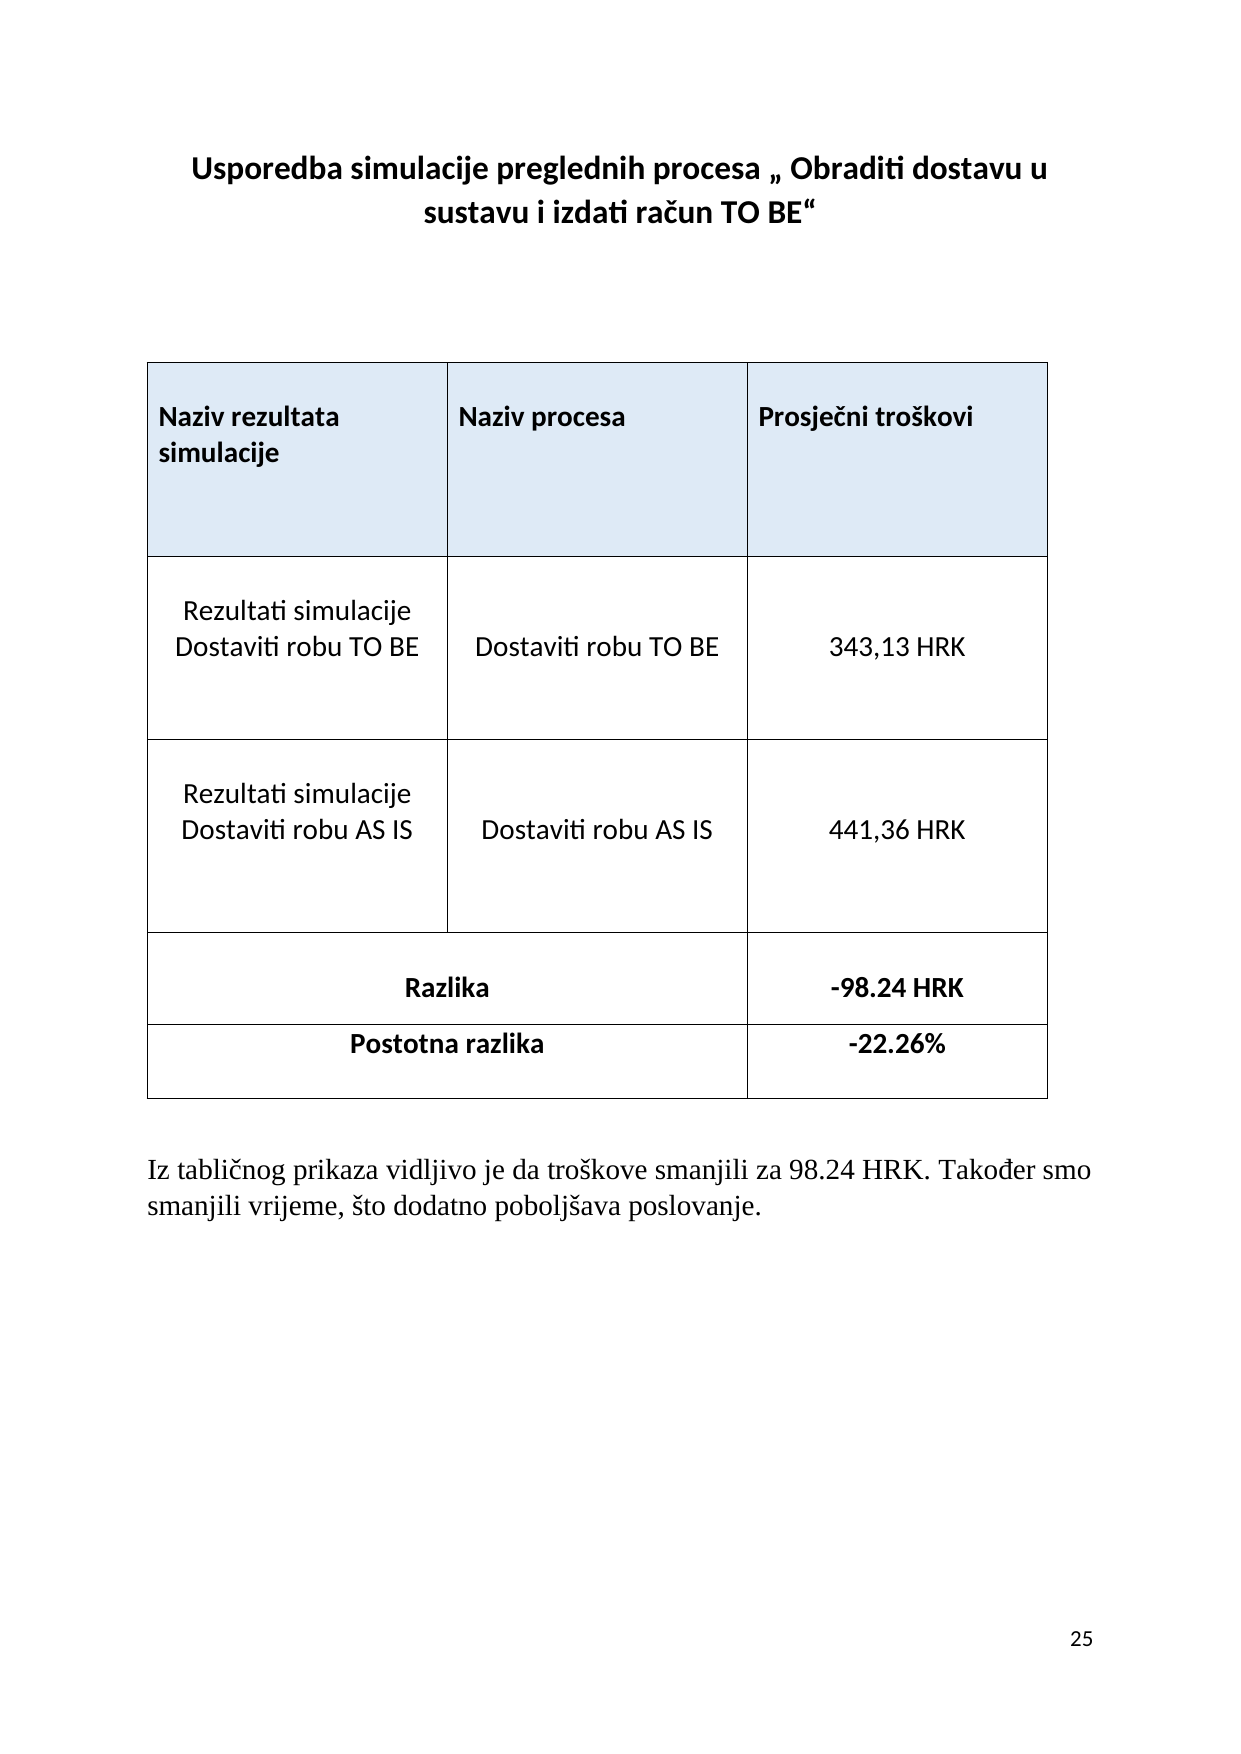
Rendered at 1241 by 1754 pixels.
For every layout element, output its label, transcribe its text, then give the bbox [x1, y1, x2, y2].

table_cell -22.26% [748, 1025, 1047, 1098]
table_cell Dostaviti robu TO BE [448, 557, 747, 738]
table_cell 343,13 HRK [748, 557, 1047, 738]
text Iz tabličnog prikaza vidljivo je da troškove smanjili za 98.24 HRK. Također smo smanjili vrijeme, što dodatno poboljšava poslovanje. [147, 1152, 1093, 1222]
table_cell Postotna razlika [148, 1025, 747, 1098]
text Usporedba simulacije preglednih procesa „ Obraditi dostavu u sustavu i izdati račun TO BE“ [147, 147, 1093, 232]
table_cell Rezultati simulacije Dostaviti robu AS IS [148, 740, 447, 932]
table_header Prosječni troškovi [748, 363, 1047, 556]
table_cell 441,36 HRK [748, 740, 1047, 932]
table_cell Razlika [148, 933, 747, 1024]
table_cell Dostaviti robu AS IS [448, 740, 747, 932]
table_header Naziv procesa [448, 363, 747, 556]
table_header Naziv rezultata simulacije [148, 363, 447, 556]
table_cell -98.24 HRK [748, 933, 1047, 1024]
table_cell Rezultati simulacije Dostaviti robu TO BE [148, 557, 447, 738]
